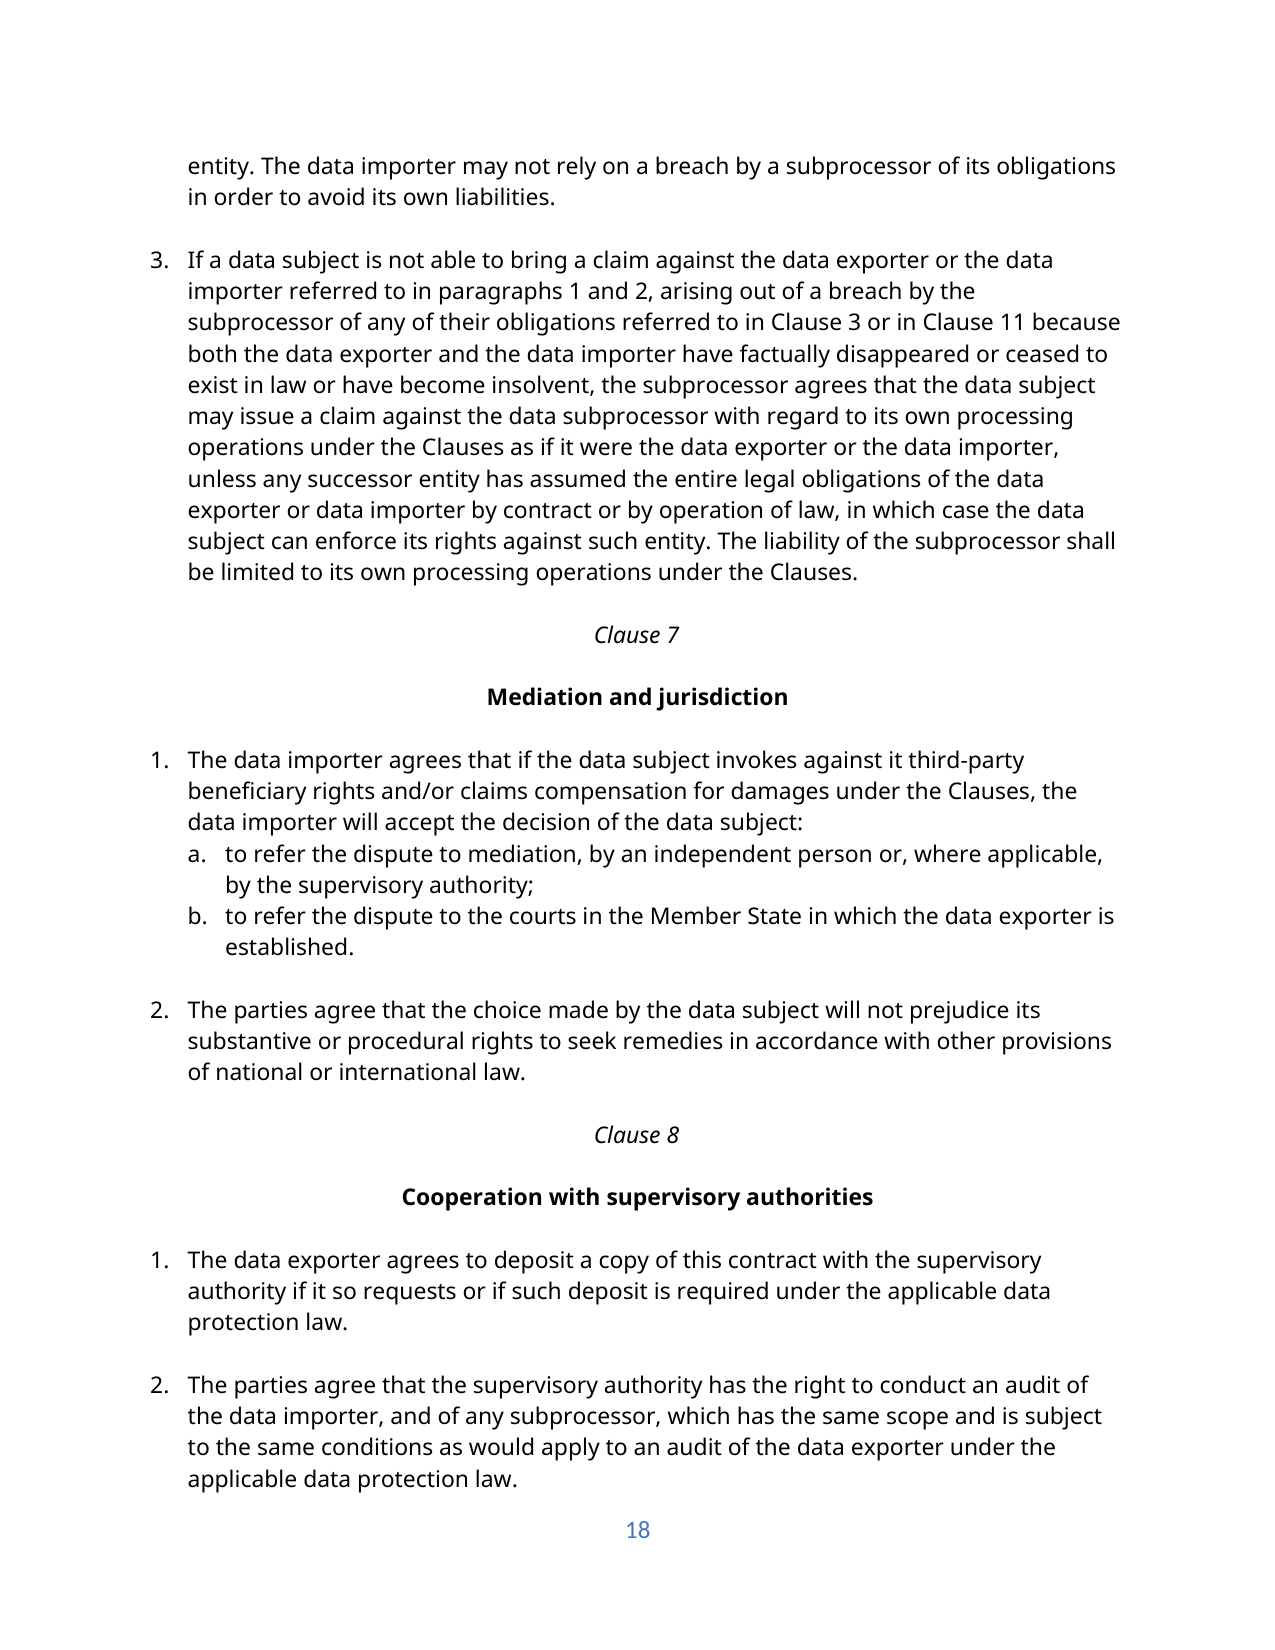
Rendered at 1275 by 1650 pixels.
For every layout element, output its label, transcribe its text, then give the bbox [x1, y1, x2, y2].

text Clause 8 [150, 1119, 1125, 1150]
list The data exporter agrees to deposit a copy of this contract with the supervisory authority if it so requests or if such deposit is required under the applicable data protection law. [150, 1244, 1125, 1337]
list The parties agree that the choice made by the data subject will not prejudice its substantive or procedural rights to seek remedies in accordance with other provisions of national or international law. [150, 994, 1125, 1087]
list If a data subject is not able to bring a claim against the data exporter or the data importer referred to in paragraphs 1 and 2, arising out of a breach by the subprocessor of any of their obligations referred to in Clause 3 or in Clause 11 because both the data exporter and the data importer have factually disappeared or ceased to exist in law or have become insolvent, the subprocessor agrees that the data subject may issue a claim against the data subprocessor with regard to its own processing operations under the Clauses as if it were the data exporter or the data importer, unless any successor entity has assumed the entire legal obligations of the data exporter or data importer by contract or by operation of law, in which case the data subject can enforce its rights against such entity. The liability of the subprocessor shall be limited to its own processing operations under the Clauses. [150, 244, 1125, 587]
text Mediation and jurisdiction [150, 681, 1125, 712]
list The parties agree that the supervisory authority has the right to conduct an audit of the data importer, and of any subprocessor, which has the same scope and is subject to the same conditions as would apply to an audit of the data exporter under the applicable data protection law. [150, 1369, 1125, 1494]
text Clause 7 [150, 619, 1125, 650]
text Cooperation with supervisory authorities [150, 1181, 1125, 1212]
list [150, 150, 1125, 212]
list The data importer agrees that if the data subject invokes against it third-party beneficiary rights and/or claims compensation for damages under the Clauses, the data importer will accept the decision of the data subject: [150, 744, 1125, 837]
list to refer the dispute to mediation, by an independent person or, where applicable, by the supervisory authority; [187, 837, 1125, 900]
list to refer the dispute to the courts in the Member State in which the data exporter is established. [187, 900, 1125, 962]
